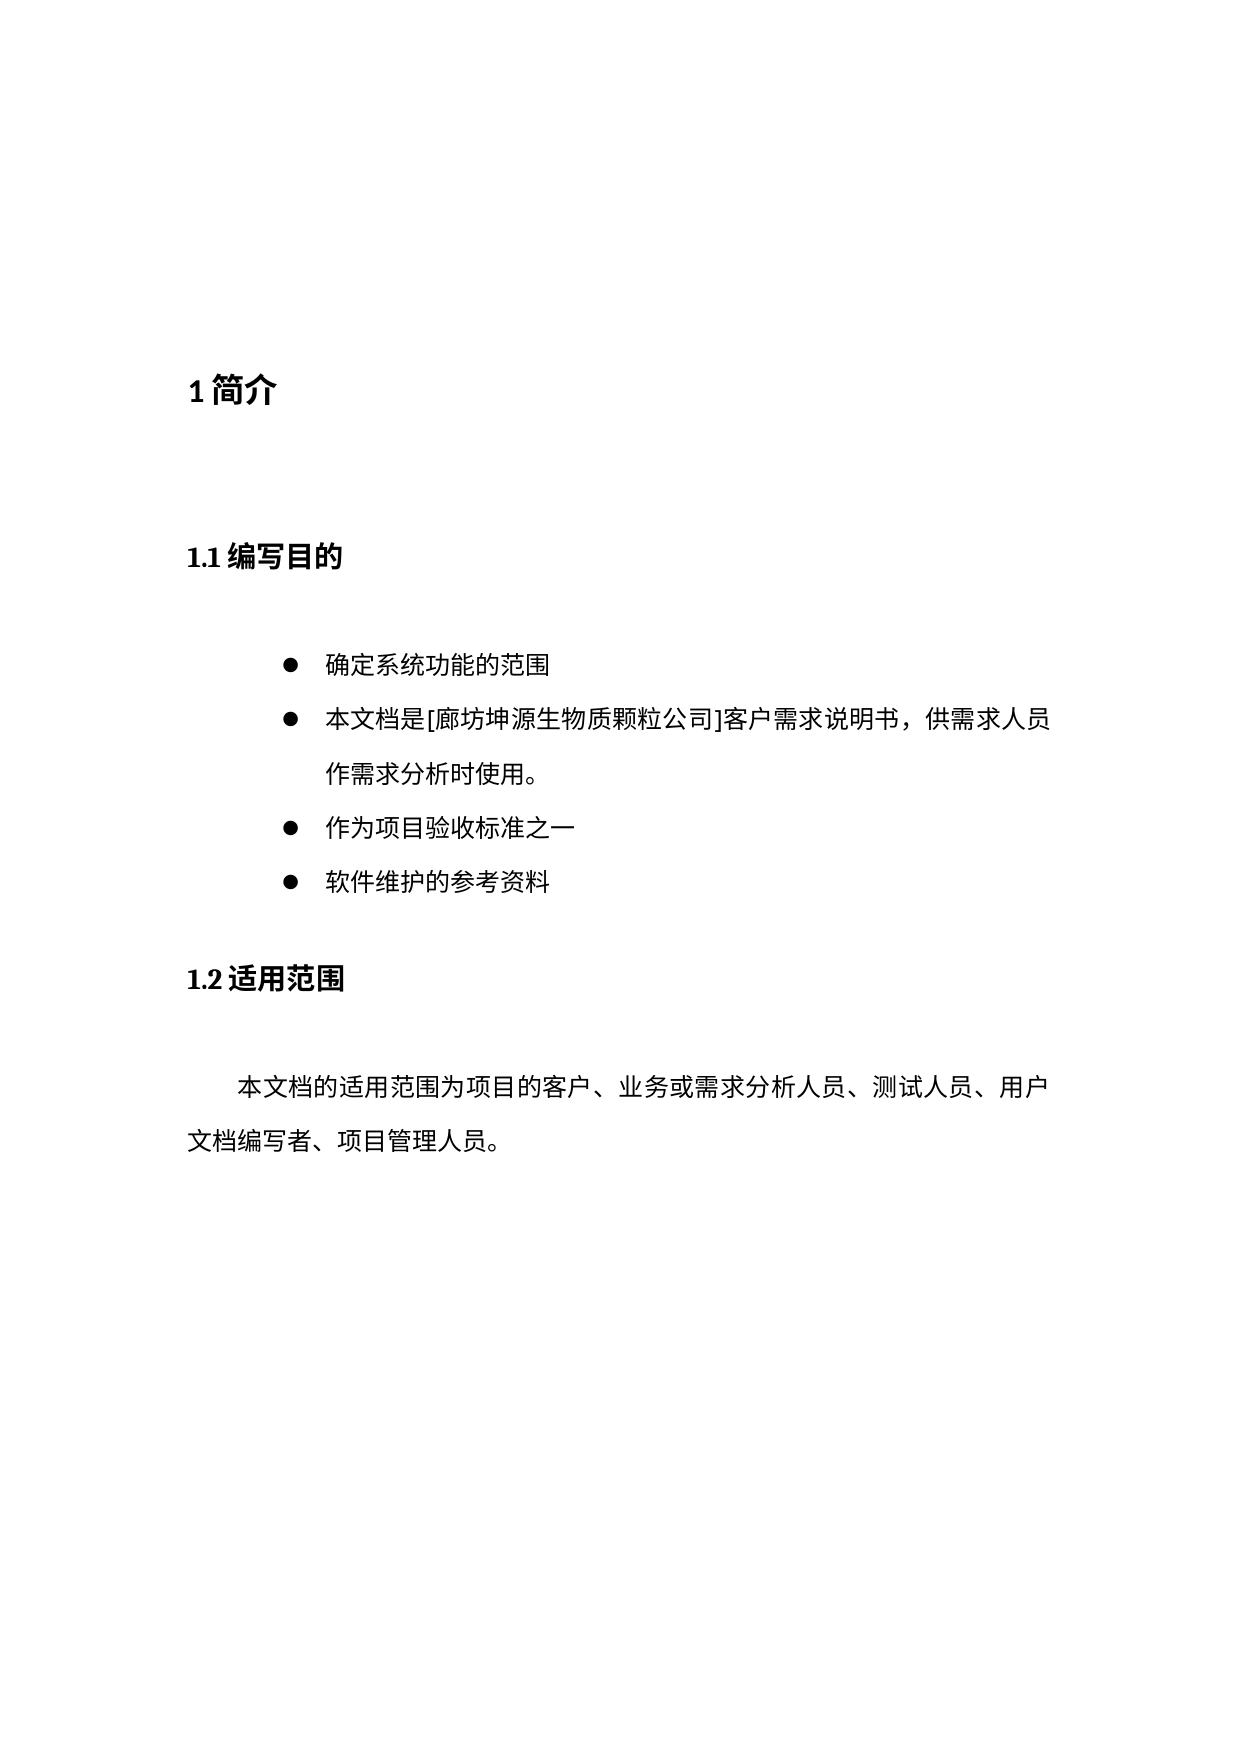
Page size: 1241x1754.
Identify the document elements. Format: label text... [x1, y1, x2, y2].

list 作为项目验收标准之一 [281, 808, 1053, 845]
subtitle 1.1编写目的 [187, 522, 1053, 587]
subtitle 1简介 [187, 355, 1053, 420]
list 本文档是[廊坊坤源生物质颗粒公司]客户需求说明书，供需求人员作需求分析时使用。 [281, 700, 1053, 790]
text 本文档的适用范围为项目的客户、业务或需求分析人员、测试人员、用户文档编写者、项目管理人员。 [187, 1067, 1053, 1158]
list 软件维护的参考资料 [281, 863, 1053, 899]
subtitle 1.2适用范围 [187, 944, 1053, 1009]
list 确定系统功能的范围 [281, 645, 1053, 682]
